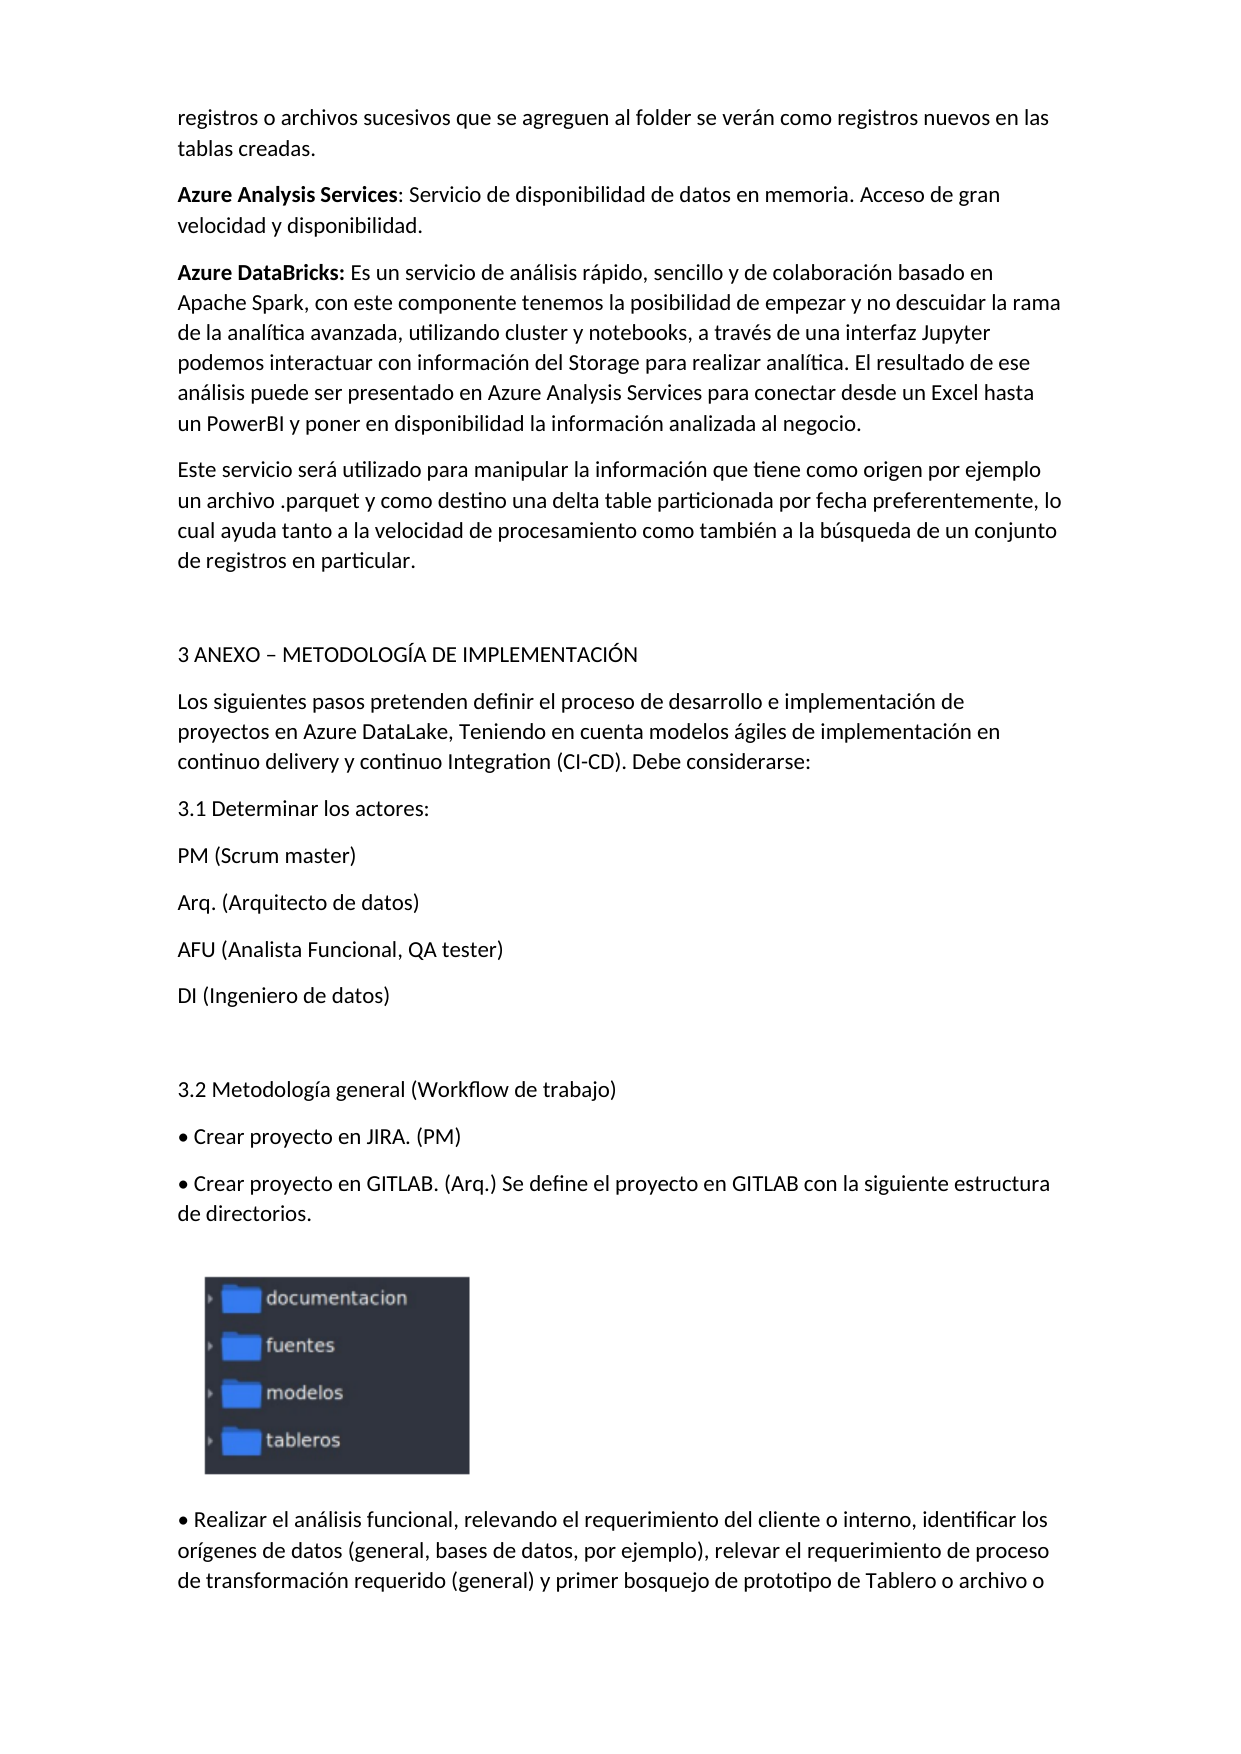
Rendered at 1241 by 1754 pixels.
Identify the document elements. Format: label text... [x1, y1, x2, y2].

text Arq. (Arquitecto de datos) [177, 888, 1063, 916]
text Azure Analysis Services: Servicio de disponibilidad de datos en memoria. Acceso de gran velocidad y disponibilidad. [177, 181, 1063, 239]
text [177, 103, 1063, 162]
text 3.2 Metodología general (Workflow de trabajo) [177, 1075, 1063, 1103]
text • Crear proyecto en GITLAB. (Arq.) Se define el proyecto en GITLAB con la siguiente estructura de directorios. [177, 1169, 1063, 1227]
text 3.1 Determinar los actores: [177, 794, 1063, 822]
text Azure DataBricks: Es un servicio de análisis rápido, sencillo y de colaboración basado en Apache Spark, con este componente tenemos la posibilidad de empezar y no descuidar la rama de la analítica avanzada, utilizando cluster y notebooks, a través de una interfaz Jupyter podemos interactuar con información del Storage para realizar analítica. El resultado de ese análisis puede ser presentado en Azure Analysis Services para conectar desde un Excel hasta un PowerBI y poner en disponibilidad la información analizada al negocio. [177, 258, 1063, 437]
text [177, 1506, 1063, 1594]
text PM (Scrum master) [177, 841, 1063, 869]
text Este servicio será utilizado para manipular la información que tiene como origen por ejemplo un archivo .parquet y como destino una delta table particionada por fecha preferentemente, lo cual ayuda tanto a la velocidad de procesamiento como también a la búsqueda de un conjunto de registros en particular. [177, 456, 1063, 574]
text Los siguientes pasos pretenden definir el proceso de desarrollo e implementación de proyectos en Azure DataLake, Teniendo en cuenta modelos ágiles de implementación en continuo delivery y continuo Integration (CI-CD). Debe considerarse: [177, 687, 1063, 775]
text AFU (Analista Funcional, QA tester) [177, 935, 1063, 963]
text DI (Ingeniero de datos) [177, 982, 1063, 1009]
text 3 ANEXO – METODOLOGÍA DE IMPLEMENTACIÓN [177, 640, 1063, 668]
text • Crear proyecto en JIRA. (PM) [177, 1122, 1063, 1150]
picture [177, 1246, 498, 1487]
